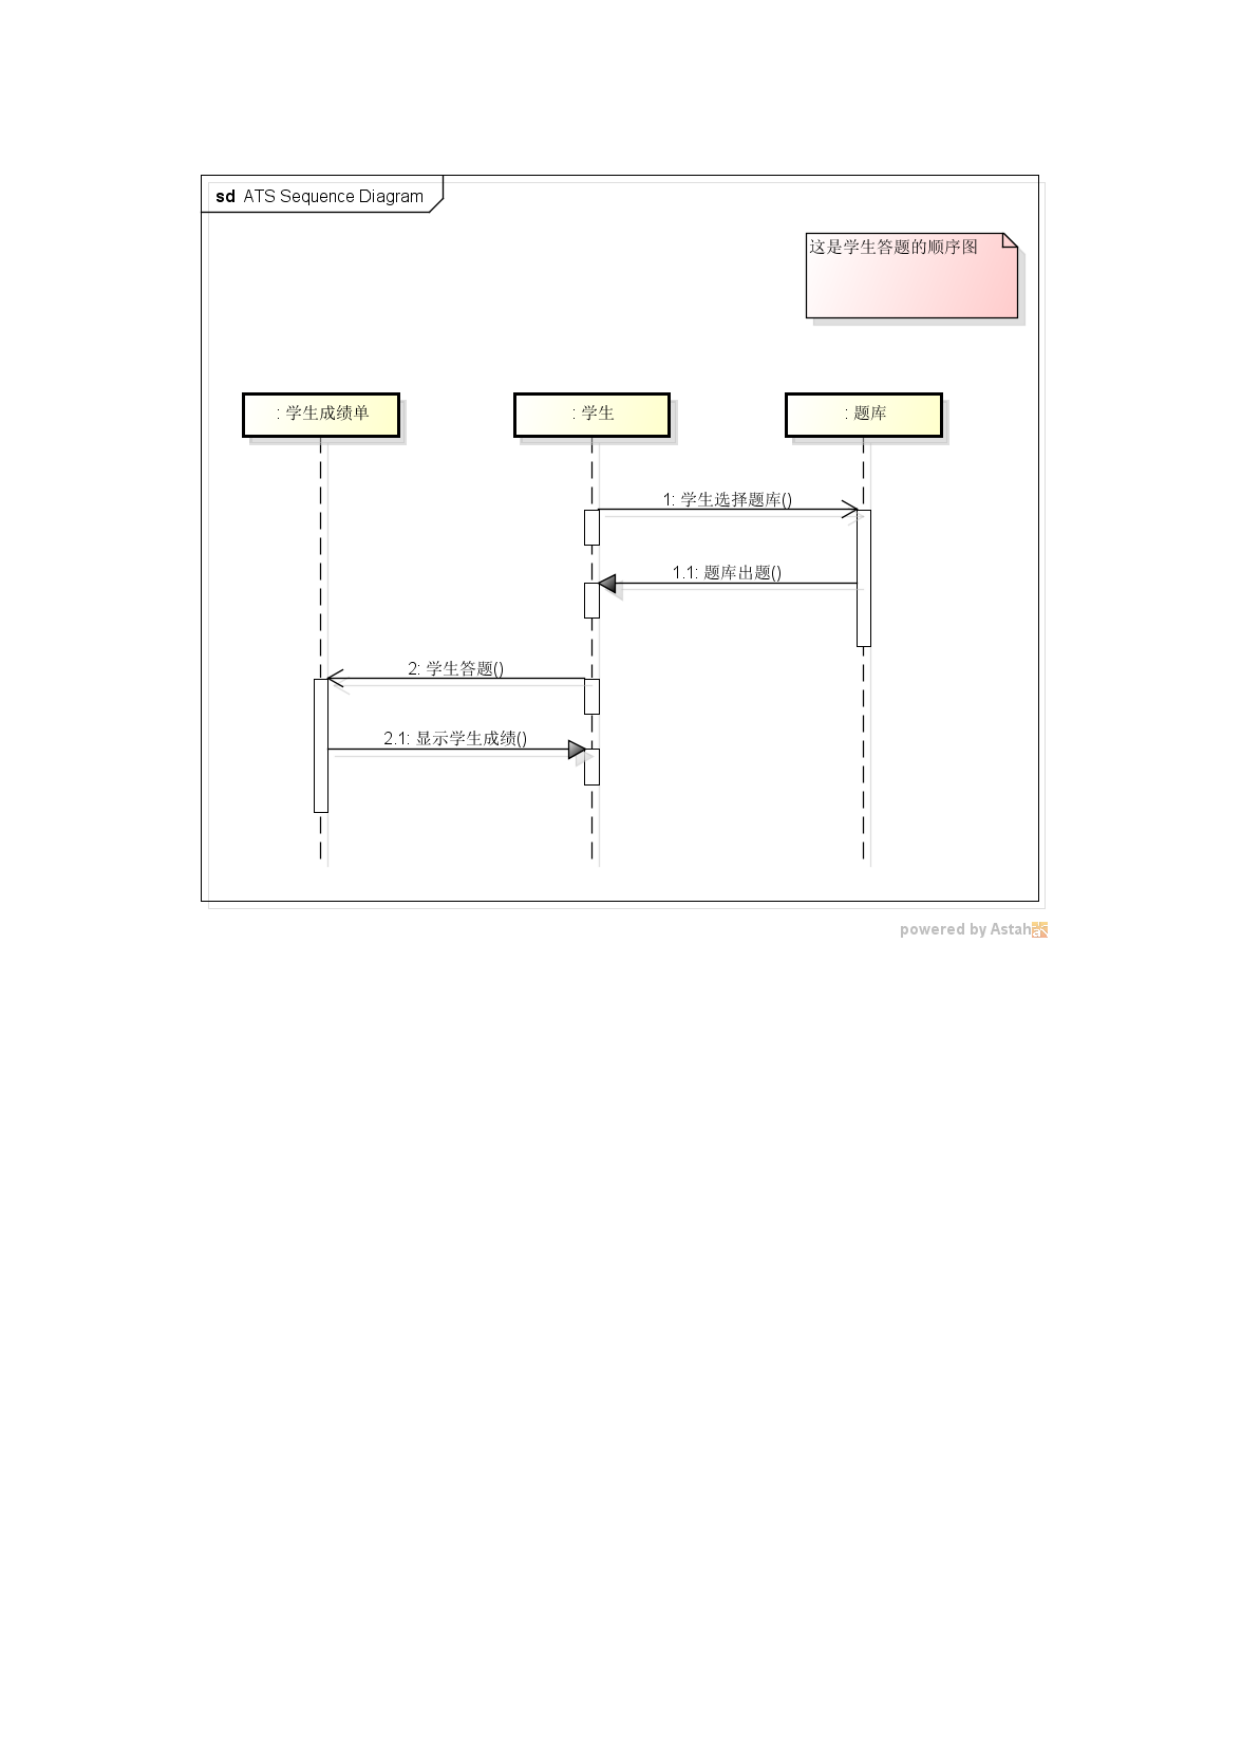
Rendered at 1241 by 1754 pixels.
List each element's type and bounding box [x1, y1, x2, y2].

picture [187, 162, 1053, 943]
